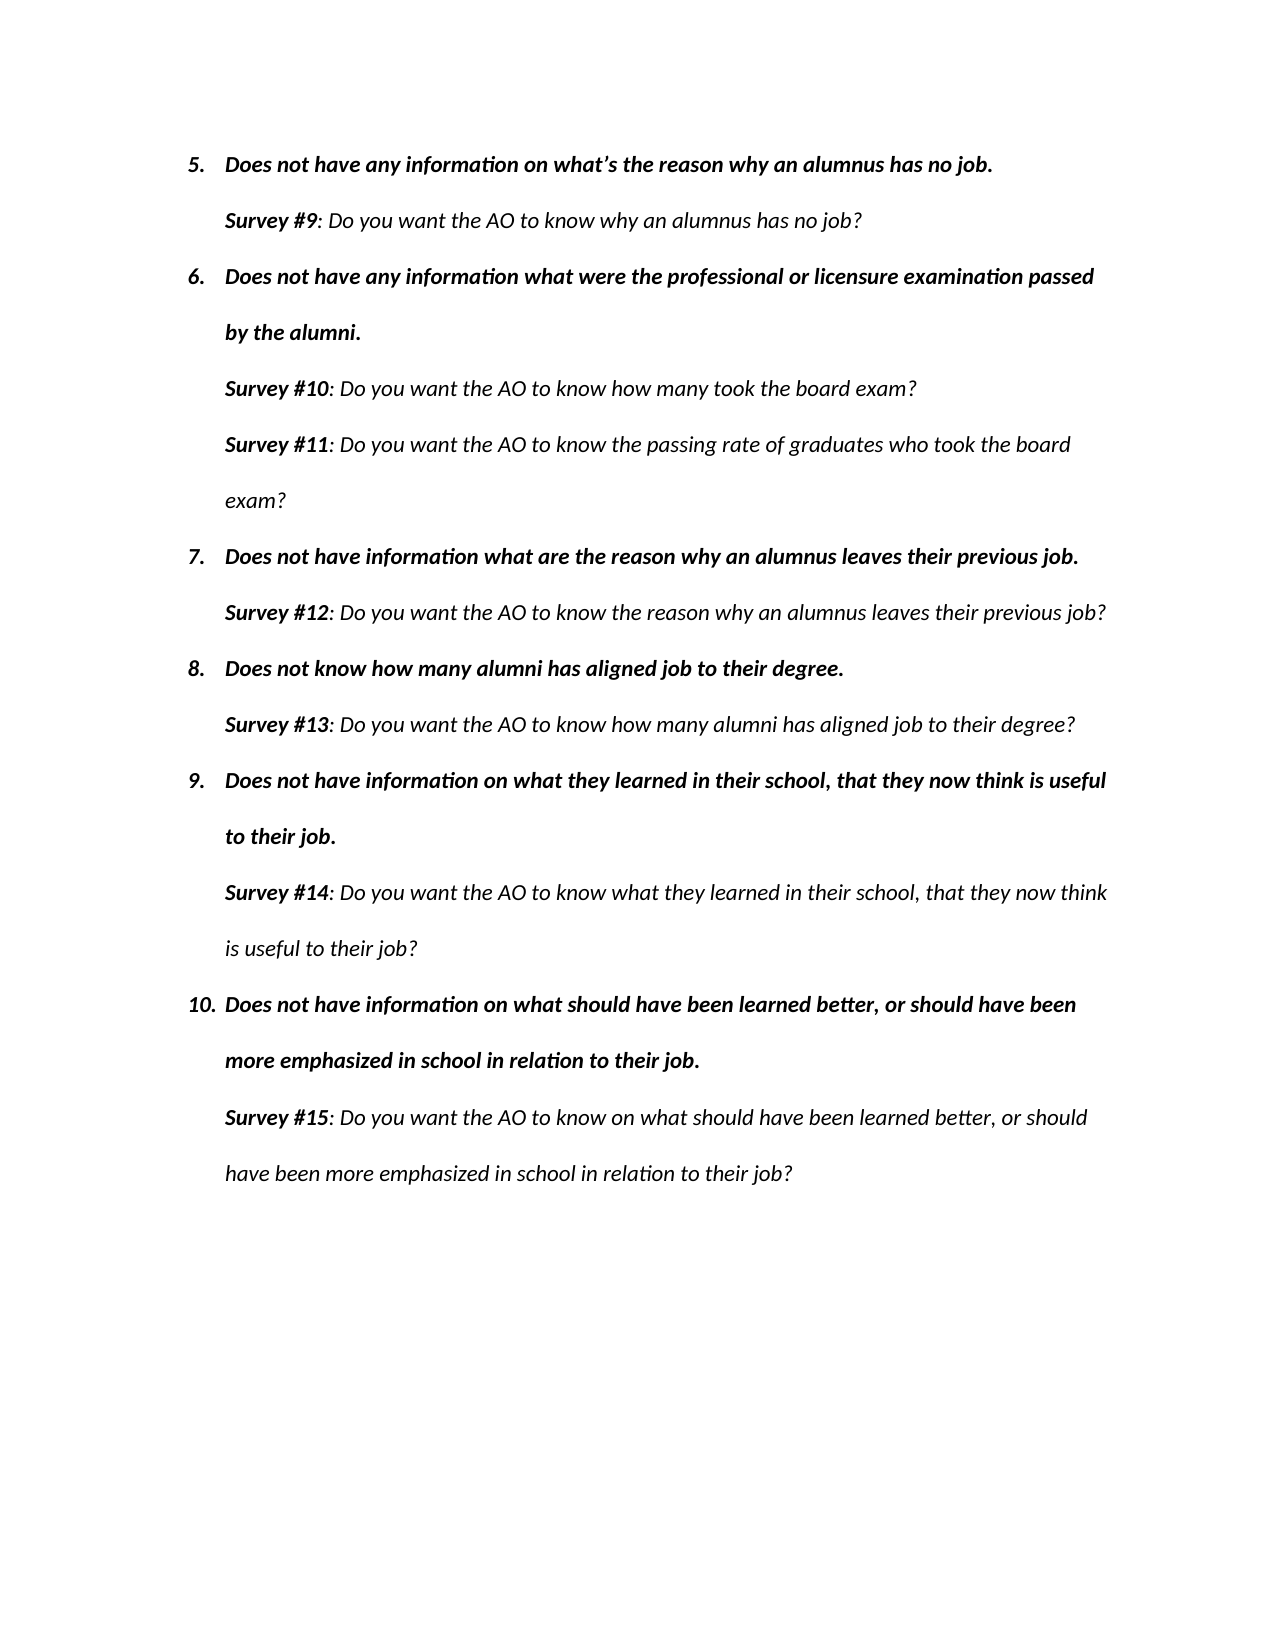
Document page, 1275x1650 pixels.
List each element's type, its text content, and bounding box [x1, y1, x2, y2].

list Does not know how many alumni has aligned job to their degree. [187, 654, 1125, 682]
list Survey #12: Do you want the AO to know the reason why an alumnus leaves their previous job? [225, 598, 1125, 626]
list Survey #14: Do you want the AO to know what they learned in their school, that they now think is useful to their job? [225, 878, 1125, 963]
list Survey #15: Do you want the AO to know on what should have been learned better, or should have been more emphasized in school in relation to their job? [225, 1103, 1125, 1187]
list Does not have any information what were the professional or licensure examination passed by the alumni. [187, 262, 1125, 346]
list Does not have any information on what’s the reason why an alumnus has no job. [187, 150, 1125, 178]
list Does not have information what are the reason why an alumnus leaves their previous job. [187, 542, 1125, 570]
list Survey #13: Do you want the AO to know how many alumni has aligned job to their degree? [225, 710, 1125, 738]
list Survey #9: Do you want the AO to know why an alumnus has no job? [225, 206, 1125, 234]
list Survey #10: Do you want the AO to know how many took the board exam? [225, 374, 1125, 402]
list Does not have information on what they learned in their school, that they now think is useful to their job. [187, 766, 1125, 851]
list Survey #11: Do you want the AO to know the passing rate of graduates who took the board exam? [225, 430, 1125, 514]
list Does not have information on what should have been learned better, or should have been more emphasized in school in relation to their job. [187, 991, 1125, 1075]
